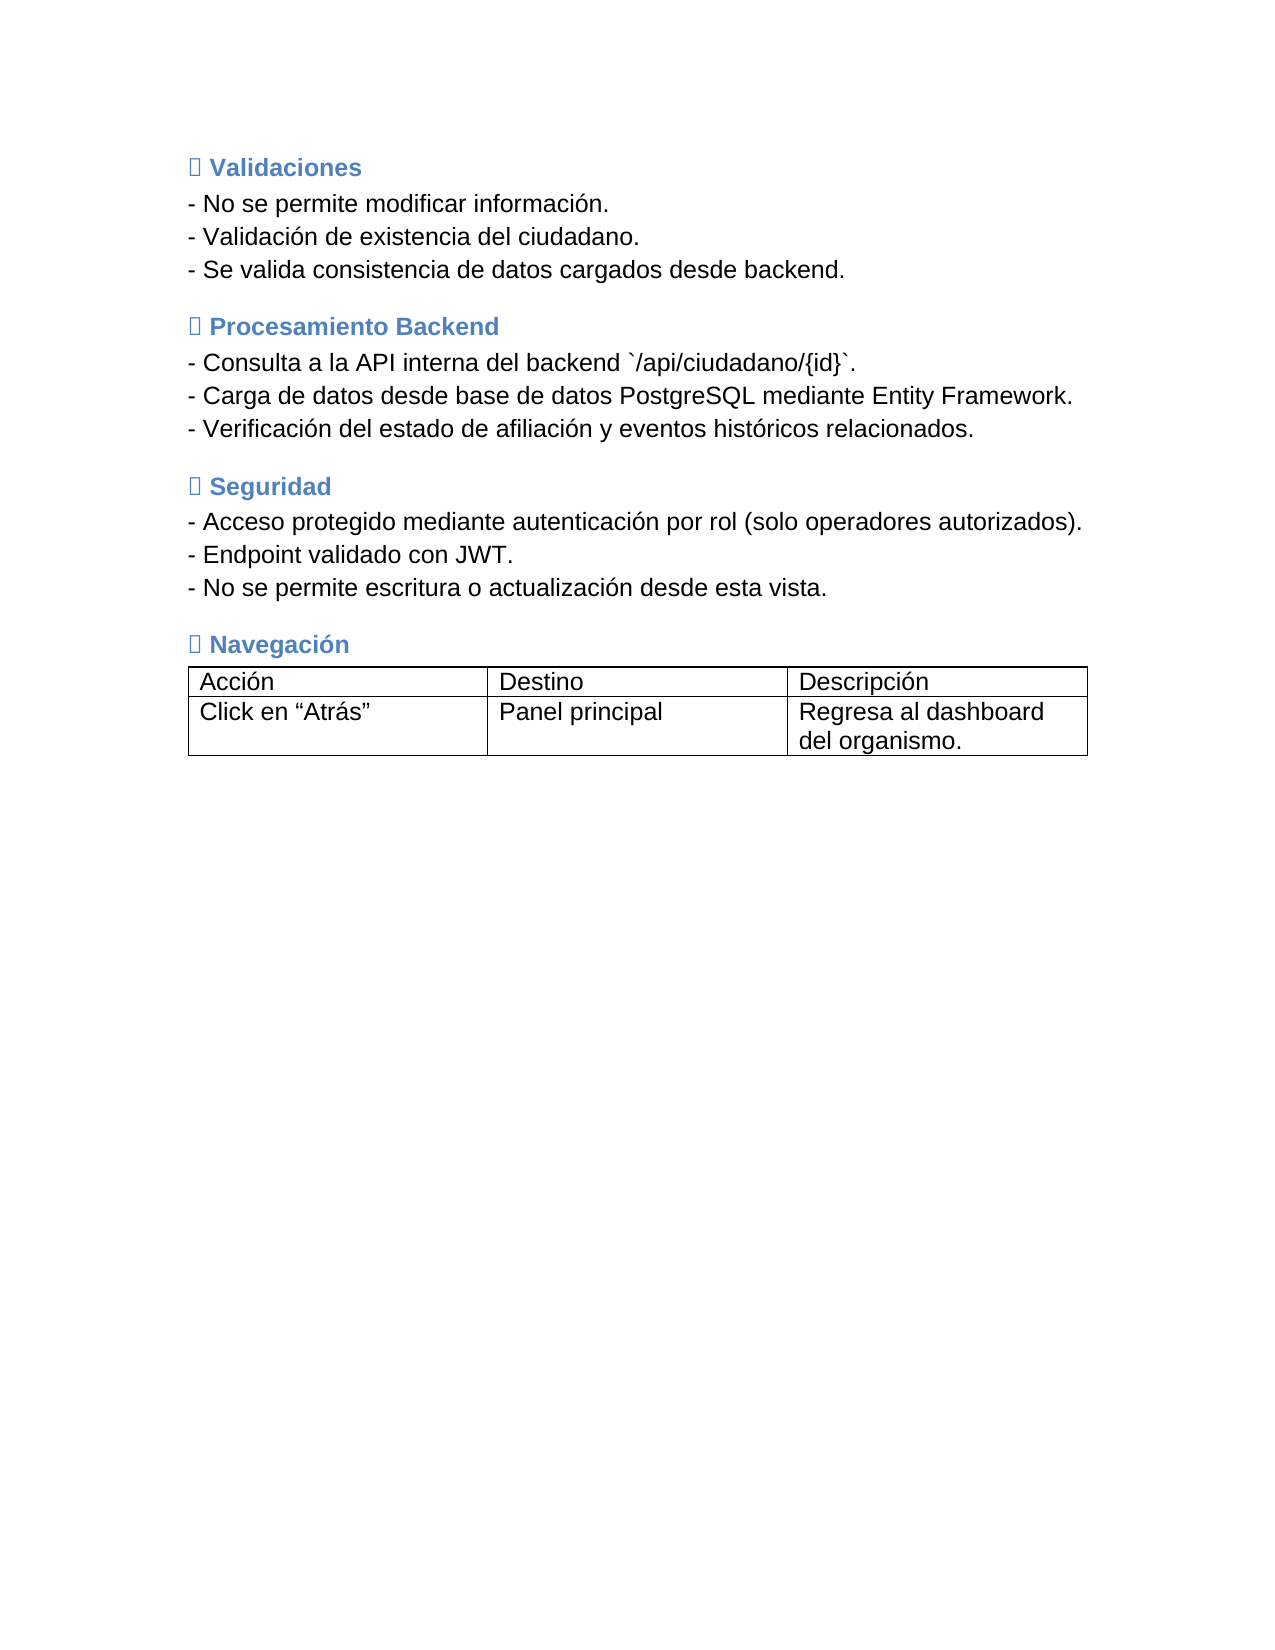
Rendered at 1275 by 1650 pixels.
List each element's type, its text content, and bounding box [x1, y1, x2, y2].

subtitle 🧠 Procesamiento Backend [187, 309, 1087, 343]
table_cell Regresa al dashboard del organismo. [788, 697, 1087, 755]
subtitle 🔁 Navegación [187, 627, 1087, 661]
text - No se permite modificar información. - Validación de existencia del ciudadano. - Se valida consistencia de datos cargados desde backend. [187, 189, 1087, 284]
table_header Acción [189, 668, 487, 696]
table_cell Click en “Atrás” [189, 697, 487, 755]
table_header Descripción [788, 668, 1087, 696]
table_header Destino [488, 668, 787, 696]
subtitle ✅ Validaciones [187, 150, 1087, 184]
table_cell Panel principal [488, 697, 787, 755]
text - Acceso protegido mediante autenticación por rol (solo operadores autorizados). - Endpoint validado con JWT. - No se permite escritura o actualización desde esta vista. [187, 507, 1087, 602]
text - Consulta a la API interna del backend `/api/ciudadano/{id}`. - Carga de datos desde base de datos PostgreSQL mediante Entity Framework. - Verificación del estado de afiliación y eventos históricos relacionados. [187, 348, 1087, 443]
subtitle 🔐 Seguridad [187, 468, 1087, 502]
